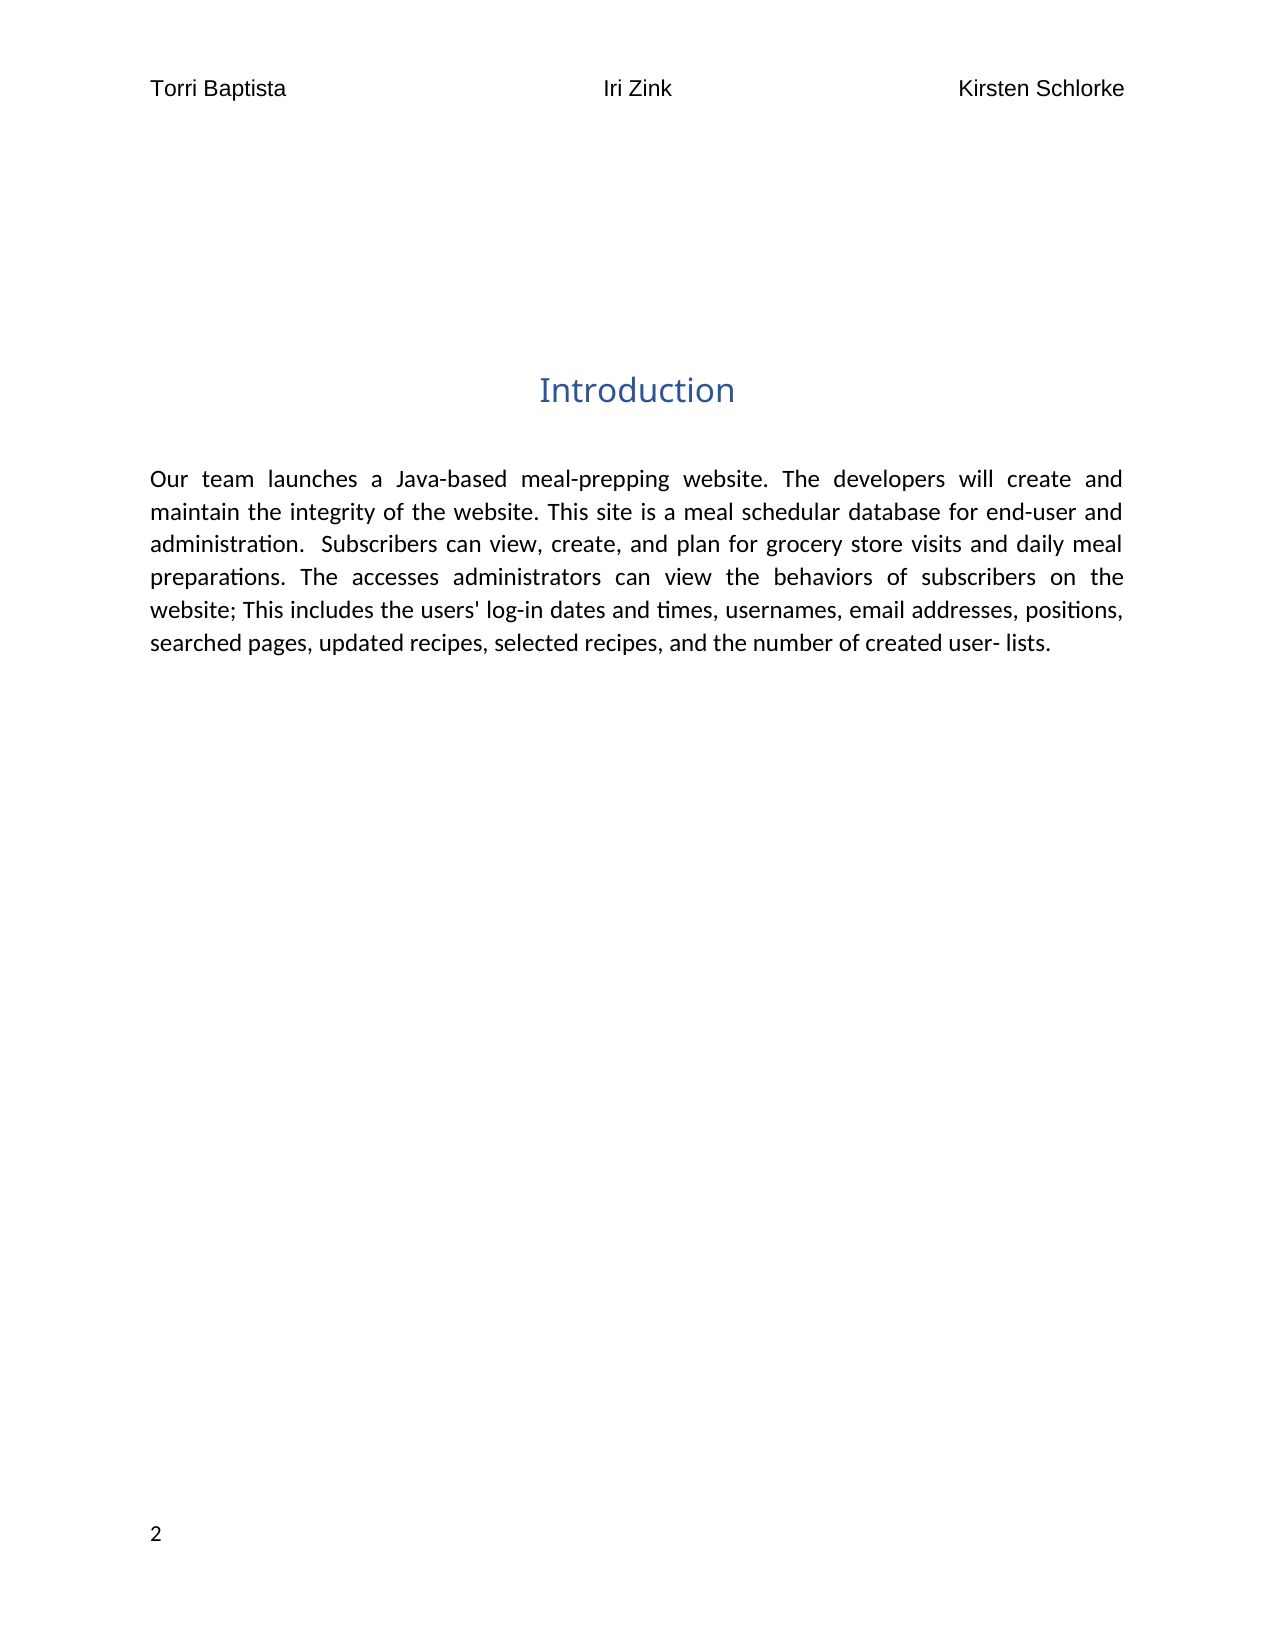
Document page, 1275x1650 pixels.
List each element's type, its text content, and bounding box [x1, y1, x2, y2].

subtitle Introduction [150, 367, 1125, 412]
text Our team launches a Java-based meal-prepping website. The developers will create and maintain the integrity of the website. This site is a meal schedular database for end-user and administration. Subscribers can view, create, and plan for grocery store visits and daily meal preparations. The accesses administrators can view the behaviors of subscribers on the website; This includes the users' log-in dates and times, usernames, email addresses, positions, searched pages, updated recipes, selected recipes, and the number of created user- lists. [150, 463, 1125, 658]
